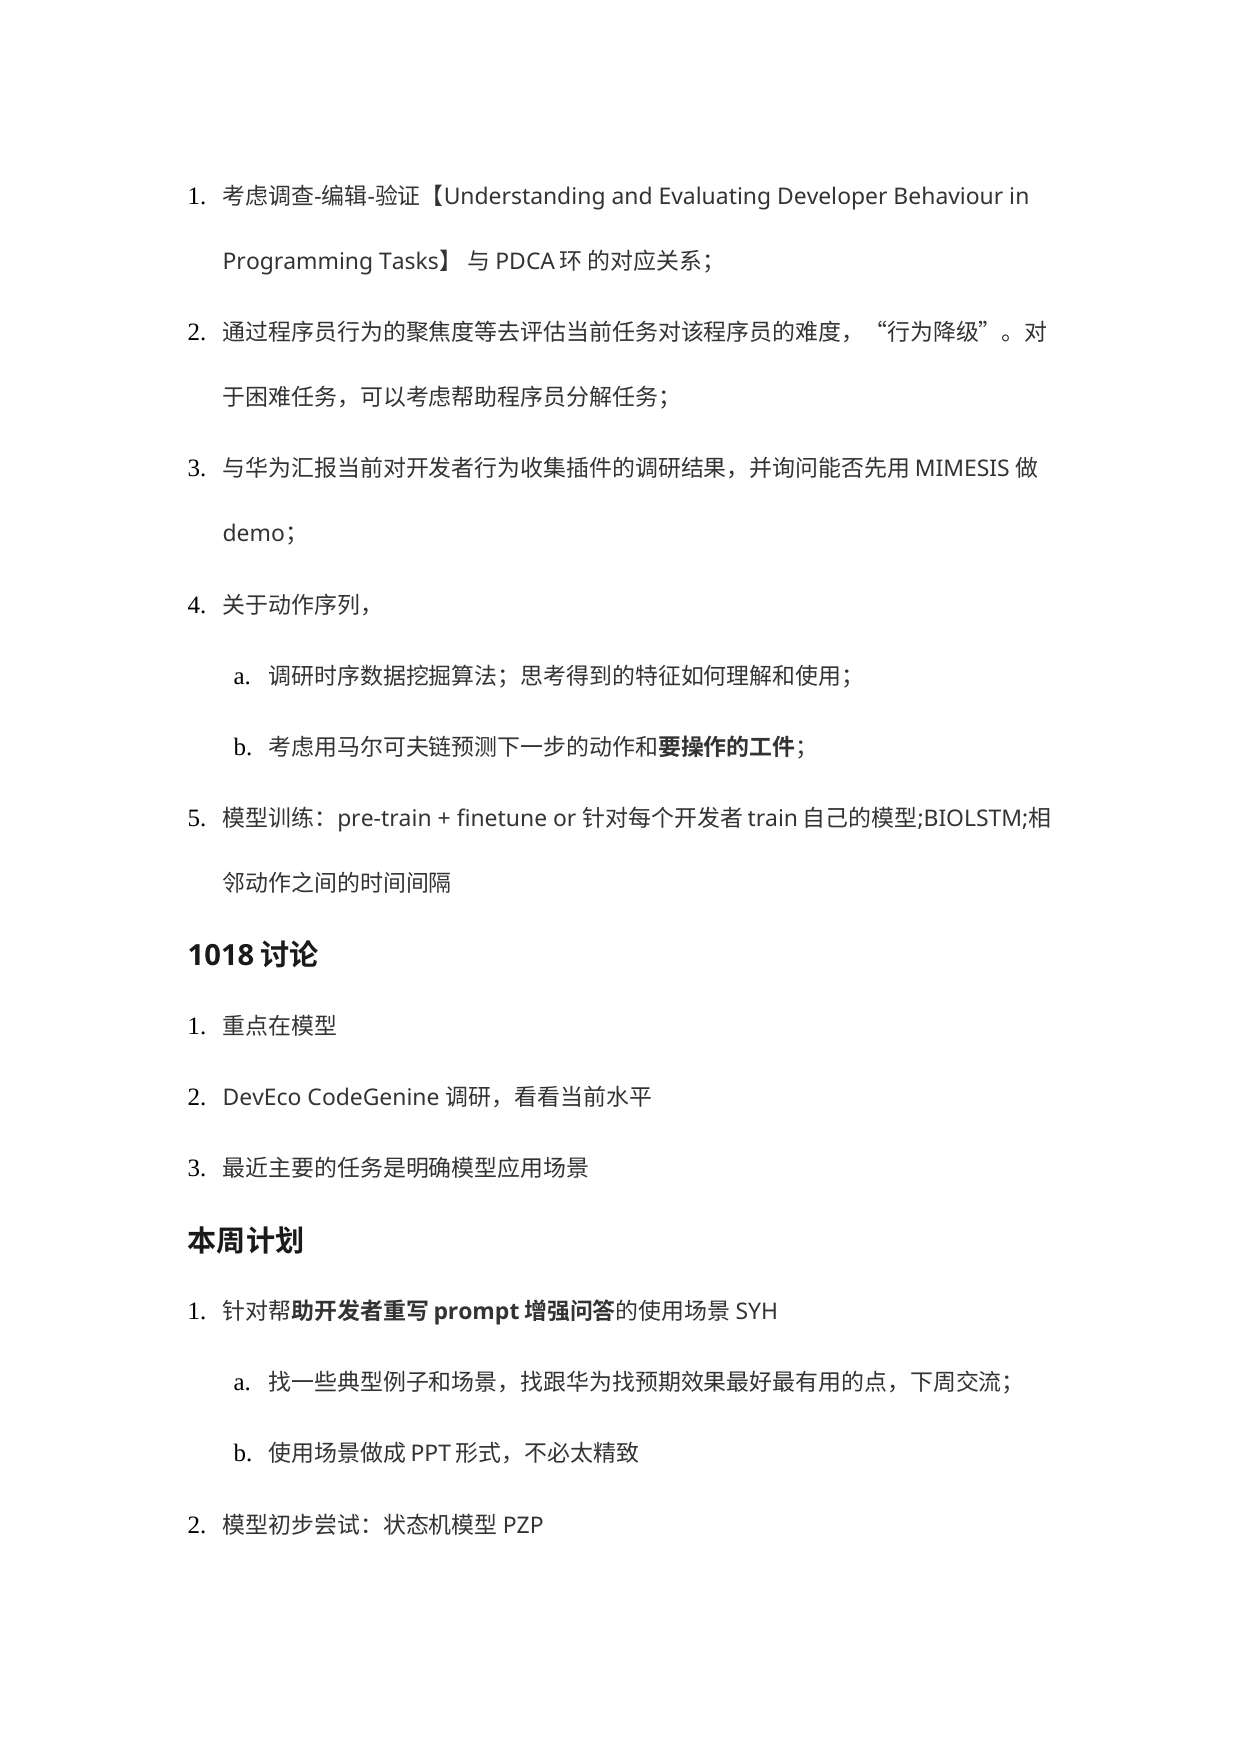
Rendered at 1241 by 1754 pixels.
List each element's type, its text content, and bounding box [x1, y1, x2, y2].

list 重点在模型 [187, 992, 1053, 1057]
list 最近主要的任务是明确模型应用场景 [187, 1134, 1053, 1199]
text 本周计划 [187, 1206, 1053, 1271]
list 模型训练：pre-train + finetune or 针对每个开发者train自己的模型;BIOLSTM;相邻动作之间的时间间隔 [187, 784, 1053, 914]
list 使用场景做成PPT形式，不必太精致 [233, 1419, 1053, 1484]
text 1018讨论 [187, 921, 1053, 986]
list 调研时序数据挖掘算法；思考得到的特征如何理解和使用； [233, 642, 1053, 707]
list 针对帮助开发者重写prompt增强问答的使用场景 SYH [187, 1277, 1053, 1342]
list DevEco CodeGenine 调研，看看当前水平 [187, 1063, 1053, 1128]
list 模型初步尝试：状态机模型 PZP [187, 1491, 1053, 1556]
list 与华为汇报当前对开发者行为收集插件的调研结果，并询问能否先用MIMESIS 做demo； [187, 434, 1053, 564]
list 找一些典型例子和场景，找跟华为找预期效果最好最有用的点，下周交流； [233, 1348, 1053, 1413]
list 考虑调查-编辑-验证【Understanding and Evaluating Developer Behaviour in Programming Tasks】 与 PDCA环 的对应关系； [187, 162, 1053, 292]
list 通过程序员行为的聚焦度等去评估当前任务对该程序员的难度，“行为降级”。对于困难任务，可以考虑帮助程序员分解任务； [187, 298, 1053, 428]
list 关于动作序列， [187, 571, 1053, 636]
list 考虑用马尔可夫链预测下一步的动作和要操作的工件； [233, 713, 1053, 778]
